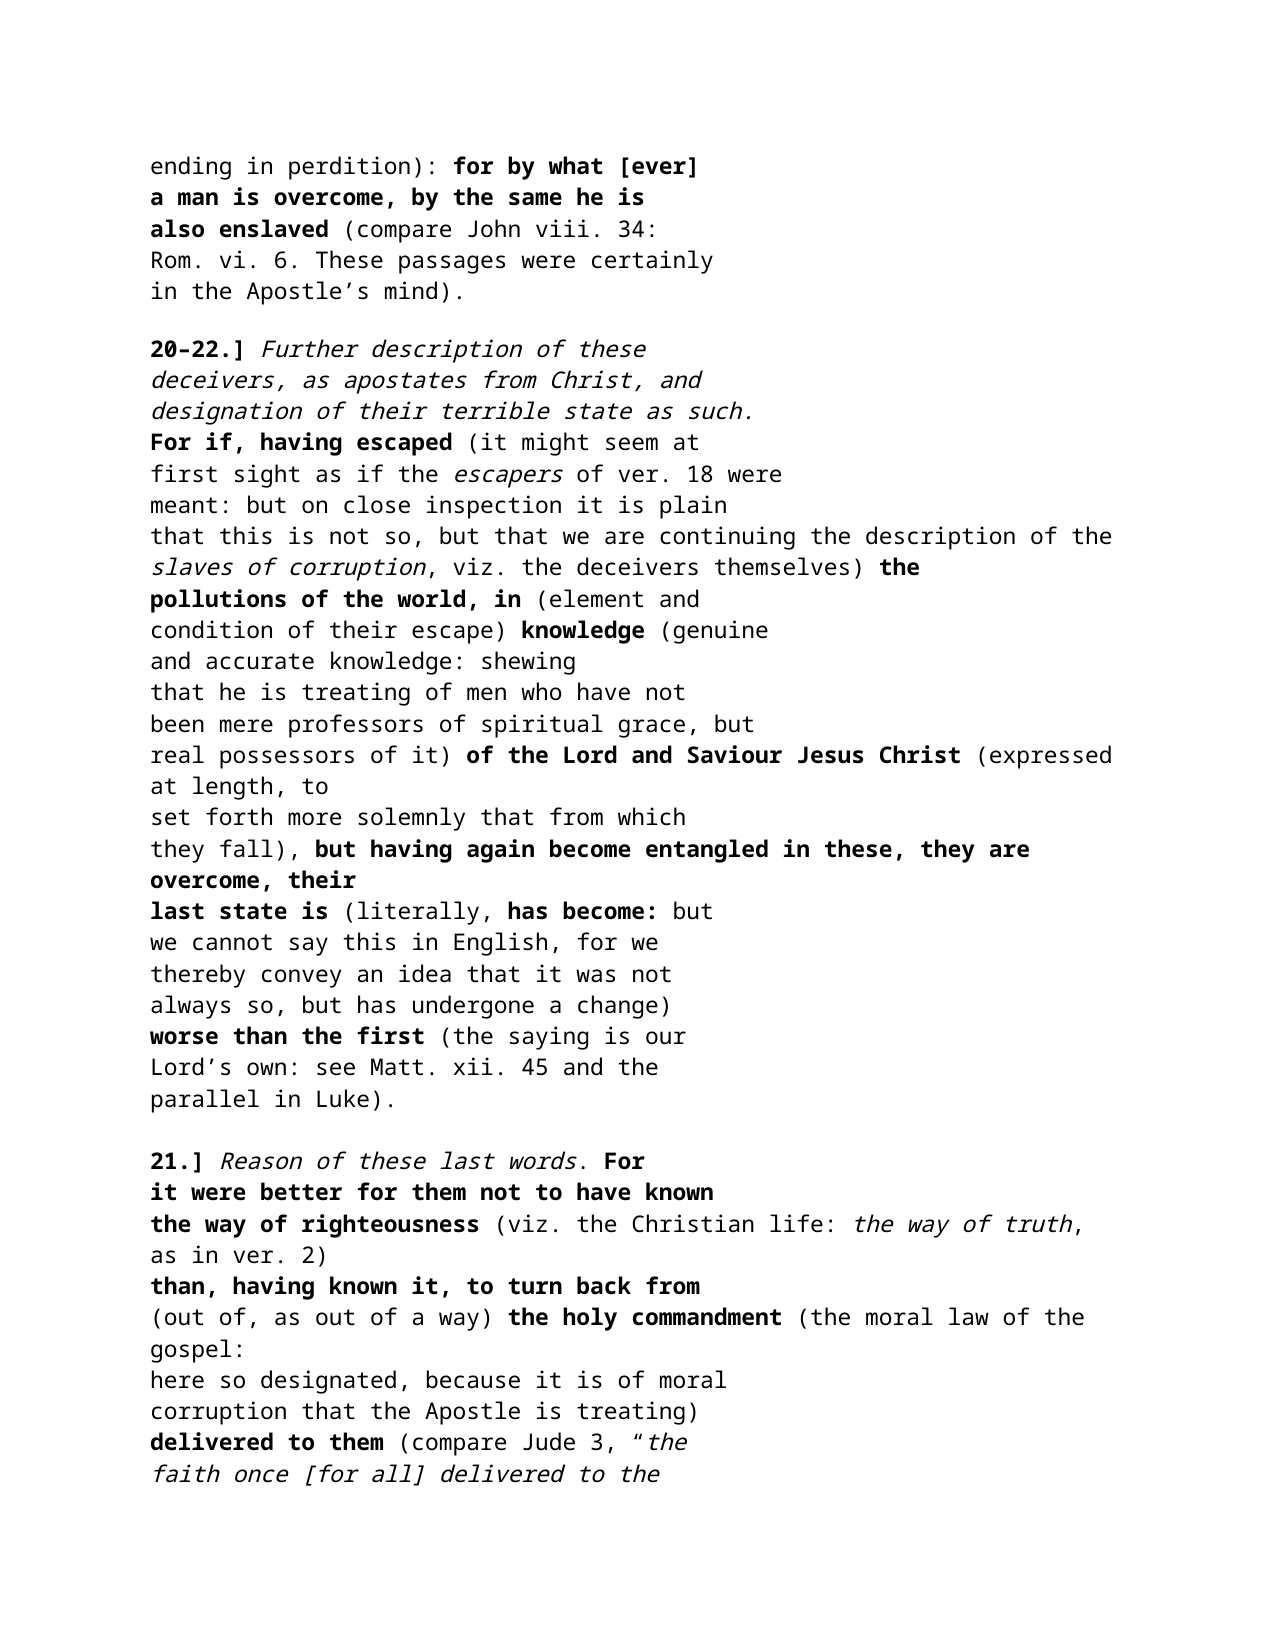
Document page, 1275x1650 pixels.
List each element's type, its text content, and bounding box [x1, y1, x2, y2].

text ending in perdition): for by what [ever] a man is overcome, by the same he is also enslaved (compare John viii. 34: Rom. vi. 6. These passages were certainly in the Apostle’s mind). [150, 150, 1125, 333]
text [150, 333, 1125, 1489]
